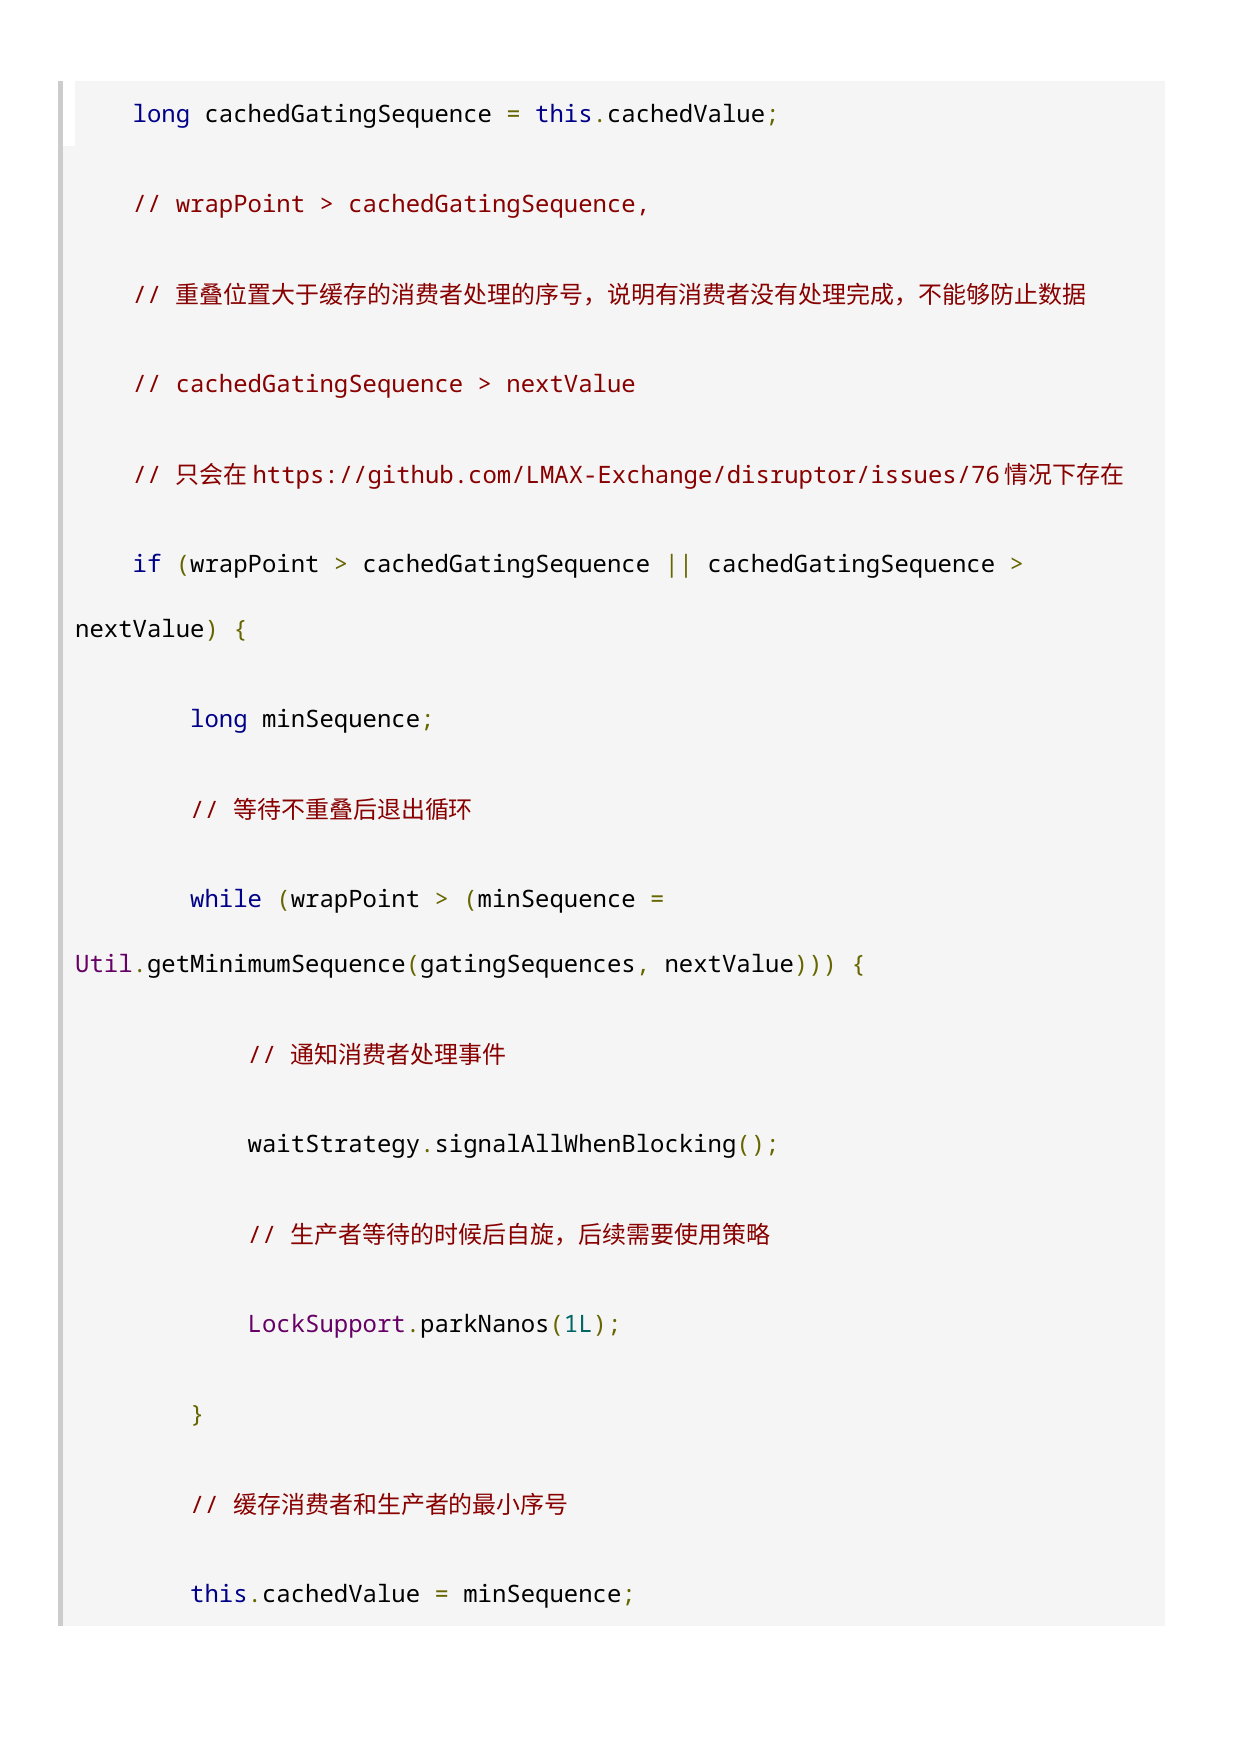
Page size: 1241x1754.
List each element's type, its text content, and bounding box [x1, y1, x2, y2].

text // 等待不重叠后退出循环 [63, 776, 1165, 841]
text // 只会在https://github.com/LMAX-Exchange/disruptor/issues/76情况下存在 [63, 441, 1165, 506]
text // 通知消费者处理事件 [63, 1021, 1165, 1086]
text waitStrategy.signalAllWhenBlocking(); [63, 1111, 1165, 1176]
text LockSupport.parkNanos(1L); [63, 1291, 1165, 1356]
text long cachedGatingSequence = this.cachedValue; [75, 81, 1165, 146]
text // cachedGatingSequence > nextValue [63, 351, 1165, 416]
text long minSequence; [63, 686, 1165, 751]
text // 缓存消费者和生产者的最小序号 [63, 1471, 1165, 1536]
text // 重叠位置大于缓存的消费者处理的序号，说明有消费者没有处理完成，不能够防止数据 [63, 261, 1165, 326]
text } [63, 1381, 1165, 1446]
text this.cachedValue = minSequence; [63, 1561, 1165, 1626]
text while (wrapPoint > (minSequence = Util.getMinimumSequence(gatingSequences, nextValue))) { [63, 866, 1165, 996]
text // wrapPoint > cachedGatingSequence, [63, 171, 1165, 236]
text if (wrapPoint > cachedGatingSequence || cachedGatingSequence > nextValue) { [63, 531, 1165, 661]
text // 生产者等待的时候后自旋，后续需要使用策略 [63, 1201, 1165, 1266]
